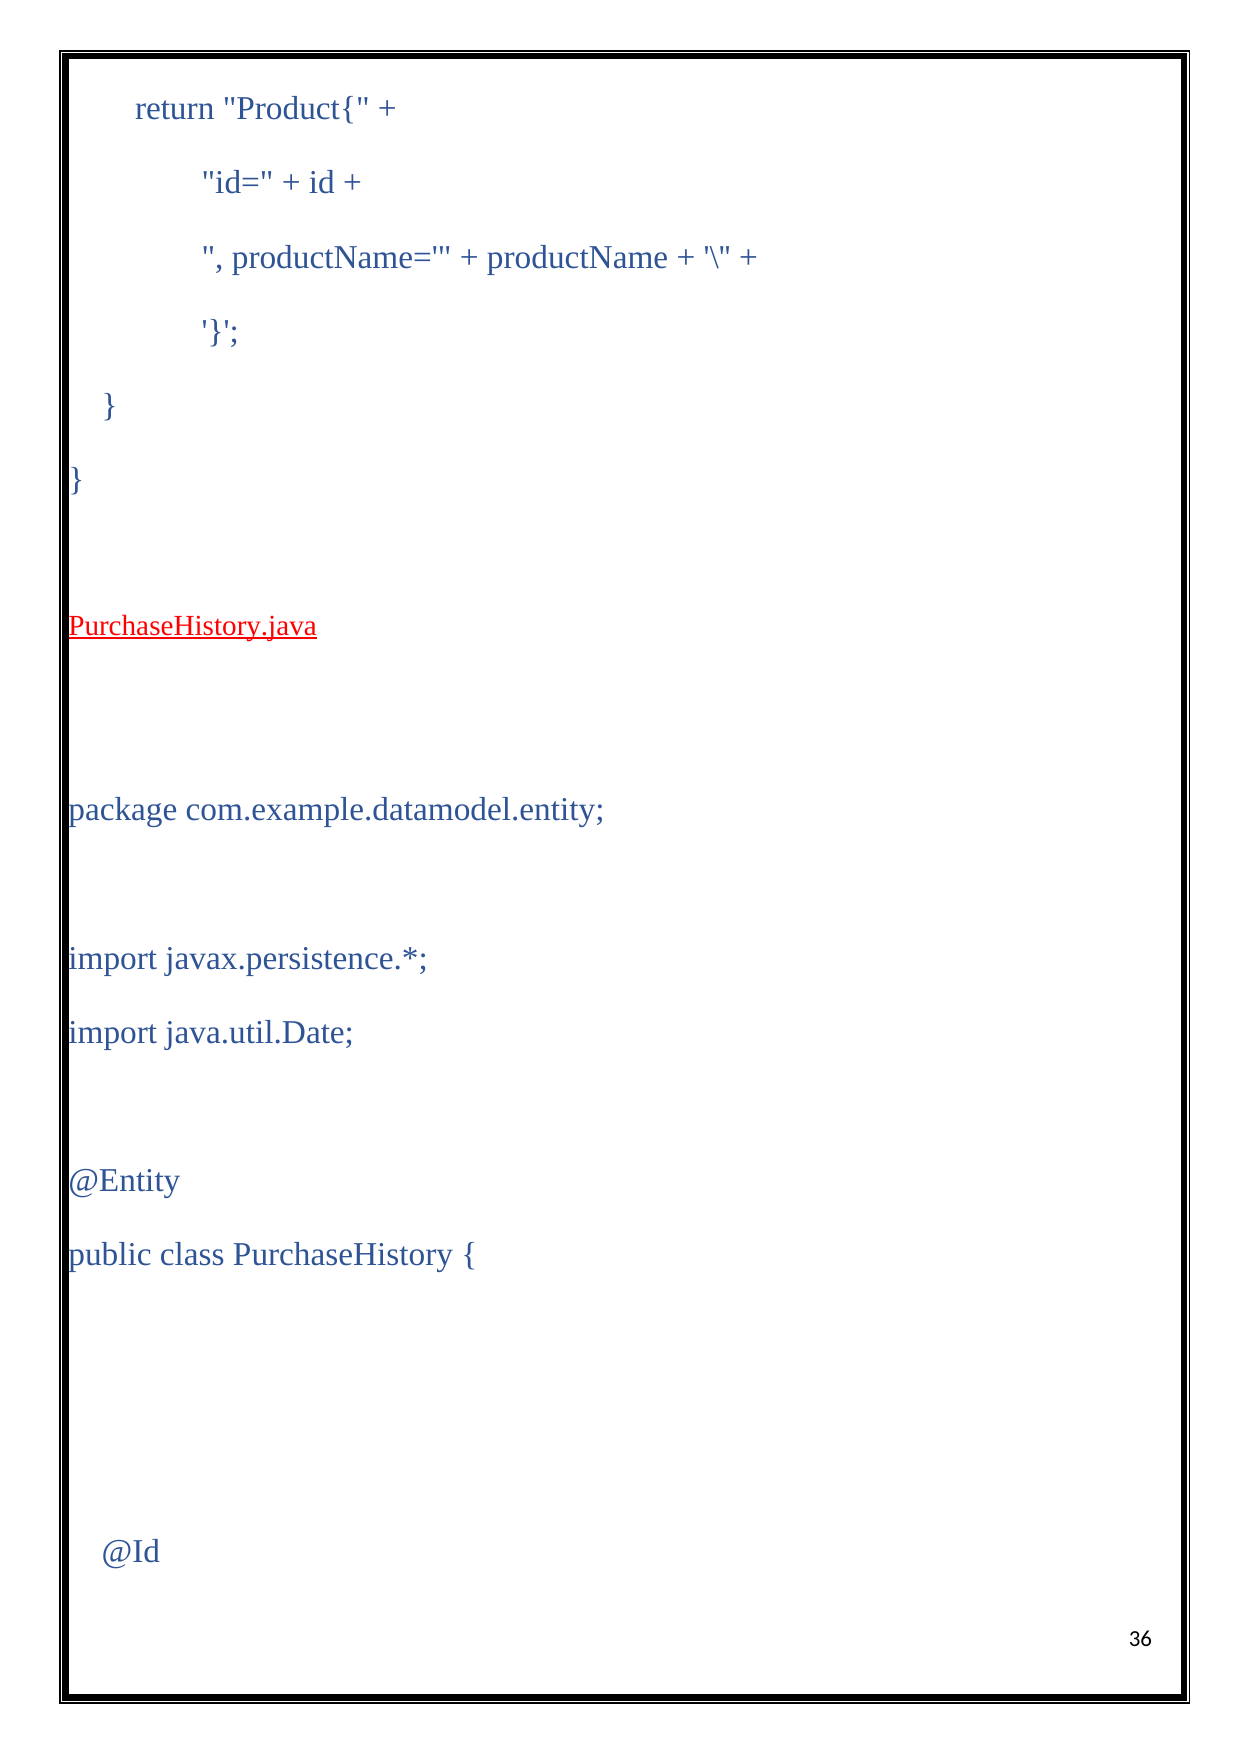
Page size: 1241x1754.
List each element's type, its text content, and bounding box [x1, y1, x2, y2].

text @Entity [69, 1161, 1152, 1199]
text import javax.persistence.*; [69, 938, 1152, 976]
text ", productName='" + productName + '\'' + [69, 237, 1152, 275]
text return "Product{" + [69, 89, 1152, 127]
text '}'; [69, 311, 1152, 349]
text import java.util.Date; [69, 1012, 1152, 1051]
text public class PurchaseHistory { [69, 1235, 1152, 1273]
text @Id [69, 1531, 1152, 1570]
text PurchaseHistory.java [69, 608, 1152, 641]
text package com.example.datamodel.entity; [69, 790, 1152, 828]
text } [69, 459, 1152, 498]
text "id=" + id + [69, 163, 1152, 201]
text } [69, 385, 1152, 424]
